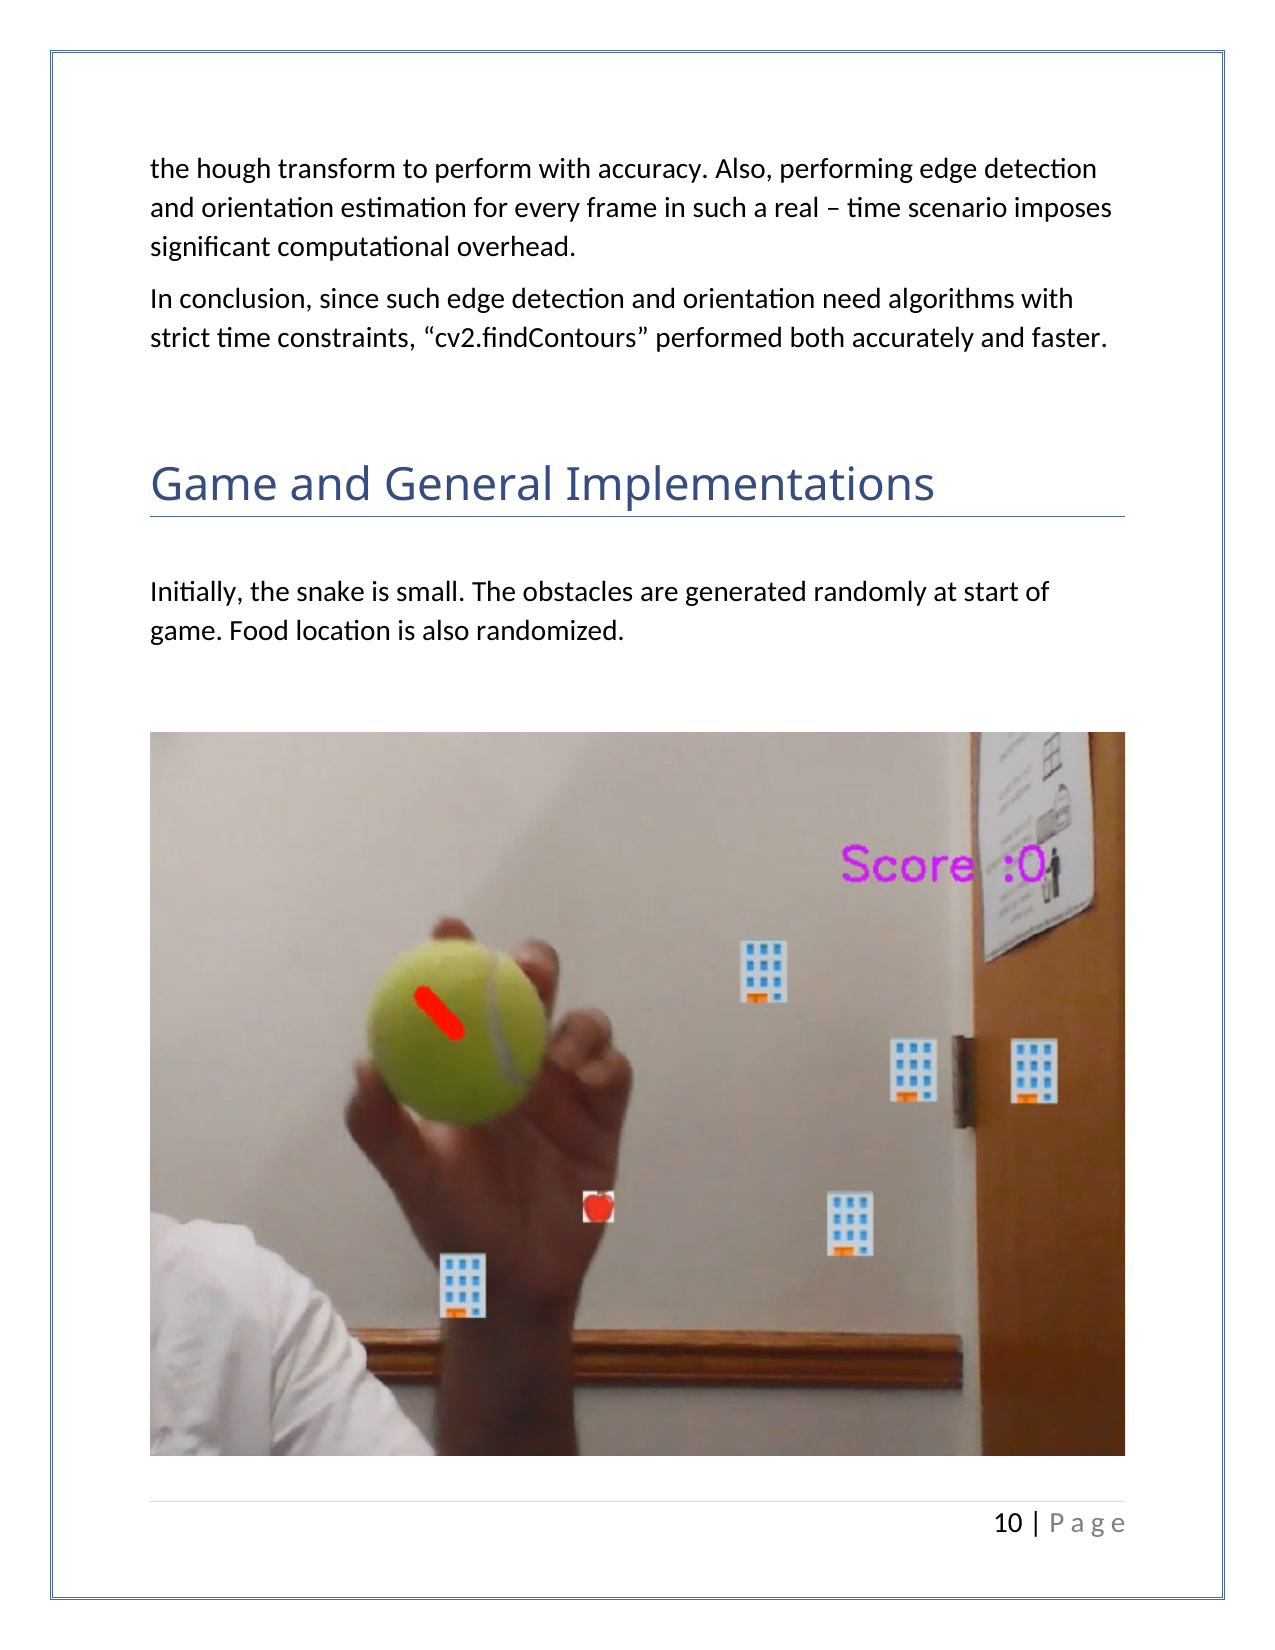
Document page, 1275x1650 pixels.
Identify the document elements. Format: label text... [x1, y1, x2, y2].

text In conclusion, since such edge detection and orientation need algorithms with strict time constraints, “cv2.findContours” performed both accurately and faster. [150, 280, 1125, 355]
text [150, 150, 1125, 264]
picture [150, 732, 1125, 1456]
subtitle Game and General Implementations [150, 452, 1125, 516]
text Initially, the snake is small. The obstacles are generated randomly at start of game. Food location is also randomized. [150, 573, 1125, 648]
